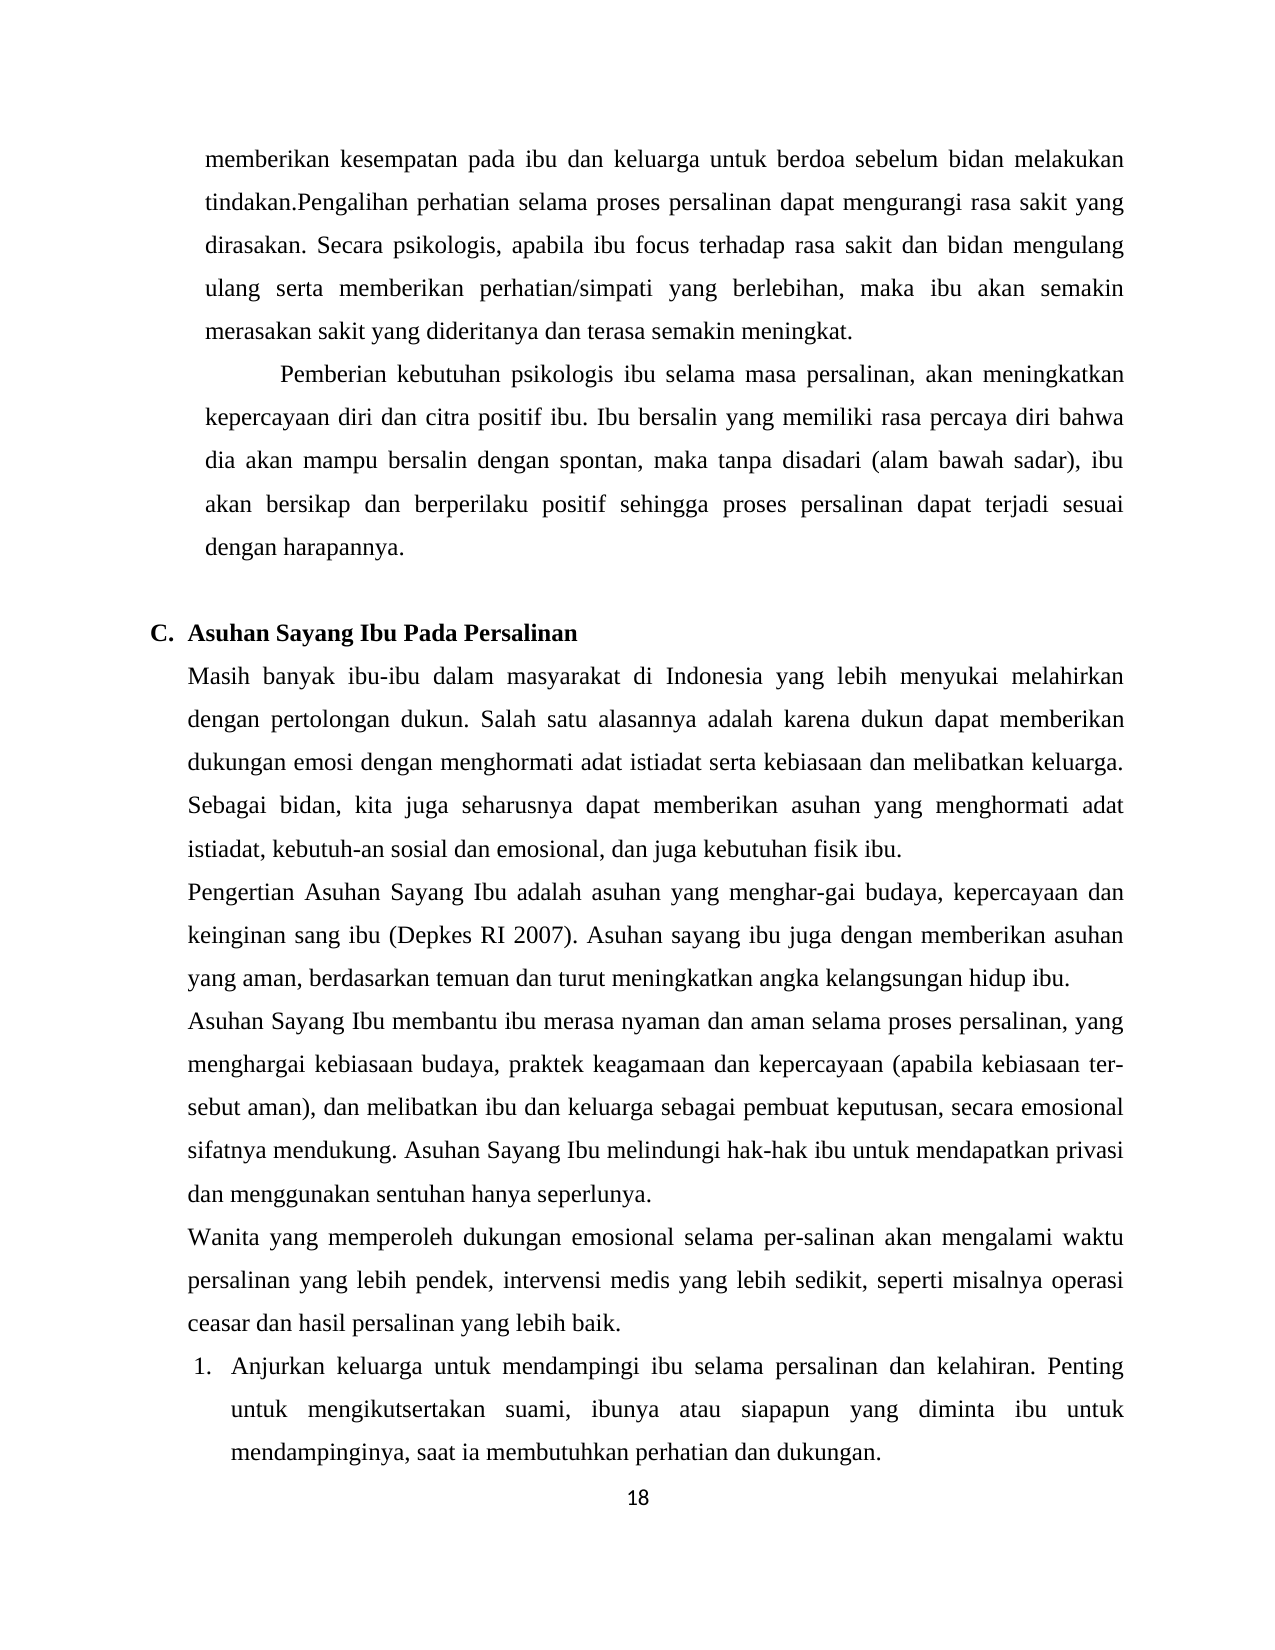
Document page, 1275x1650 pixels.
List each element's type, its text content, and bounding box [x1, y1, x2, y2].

list Masih banyak ibu-ibu dalam masyarakat di Indonesia yang lebih menyukai melahirkan dengan pertolongan dukun. Salah satu alasannya adalah karena dukun dapat memberikan dukungan emosi dengan menghormati adat istiadat serta kebiasaan dan melibatkan keluarga. Sebagai bidan, kita juga seharusnya dapat memberikan asuhan yang menghormati adat istiadat, kebutuh-an sosial dan emosional, dan juga kebutuhan fisik ibu. [187, 661, 1125, 862]
list Wanita yang memperoleh dukungan emosional selama per-salinan akan mengalami waktu persalinan yang lebih pendek, intervensi medis yang lebih sedikit, seperti misalnya operasi ceasar dan hasil persalinan yang lebih baik. [187, 1222, 1125, 1337]
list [205, 144, 1125, 345]
list Pengertian Asuhan Sayang Ibu adalah asuhan yang menghar-gai budaya, kepercayaan dan keinginan sang ibu (Depkes RI 2007). Asuhan sayang ibu juga dengan memberikan asuhan yang aman, berdasarkan temuan dan turut meningkatkan angka kelangsungan hidup ibu. [187, 877, 1125, 992]
list Asuhan Sayang Ibu membantu ibu merasa nyaman dan aman selama proses persalinan, yang menghargai kebiasaan budaya, praktek keagamaan dan kepercayaan (apabila kebiasaan ter-sebut aman), dan melibatkan ibu dan keluarga sebagai pembuat keputusan, secara emosional sifatnya mendukung. Asuhan Sayang Ibu melindungi hak-hak ibu untuk mendapatkan privasi dan menggunakan sentuhan hanya seperlunya. [187, 1006, 1125, 1207]
list Pemberian kebutuhan psikologis ibu selama masa persalinan, akan meningkatkan kepercayaan diri dan citra positif ibu. Ibu bersalin yang memiliki rasa percaya diri bahwa dia akan mampu bersalin dengan spontan, maka tanpa disadari (alam bawah sadar), ibu akan bersikap dan berperilaku positif sehingga proses persalinan dapat terjadi sesuai dengan harapannya. [205, 359, 1125, 561]
list Anjurkan keluarga untuk mendampingi ibu selama persalinan dan kelahiran. Penting untuk mengikutsertakan suami, ibunya atau siapapun yang diminta ibu untuk mendampinginya, saat ia membutuhkan perhatian dan dukungan. [193, 1351, 1125, 1466]
list Asuhan Sayang Ibu Pada Persalinan [150, 618, 1125, 647]
